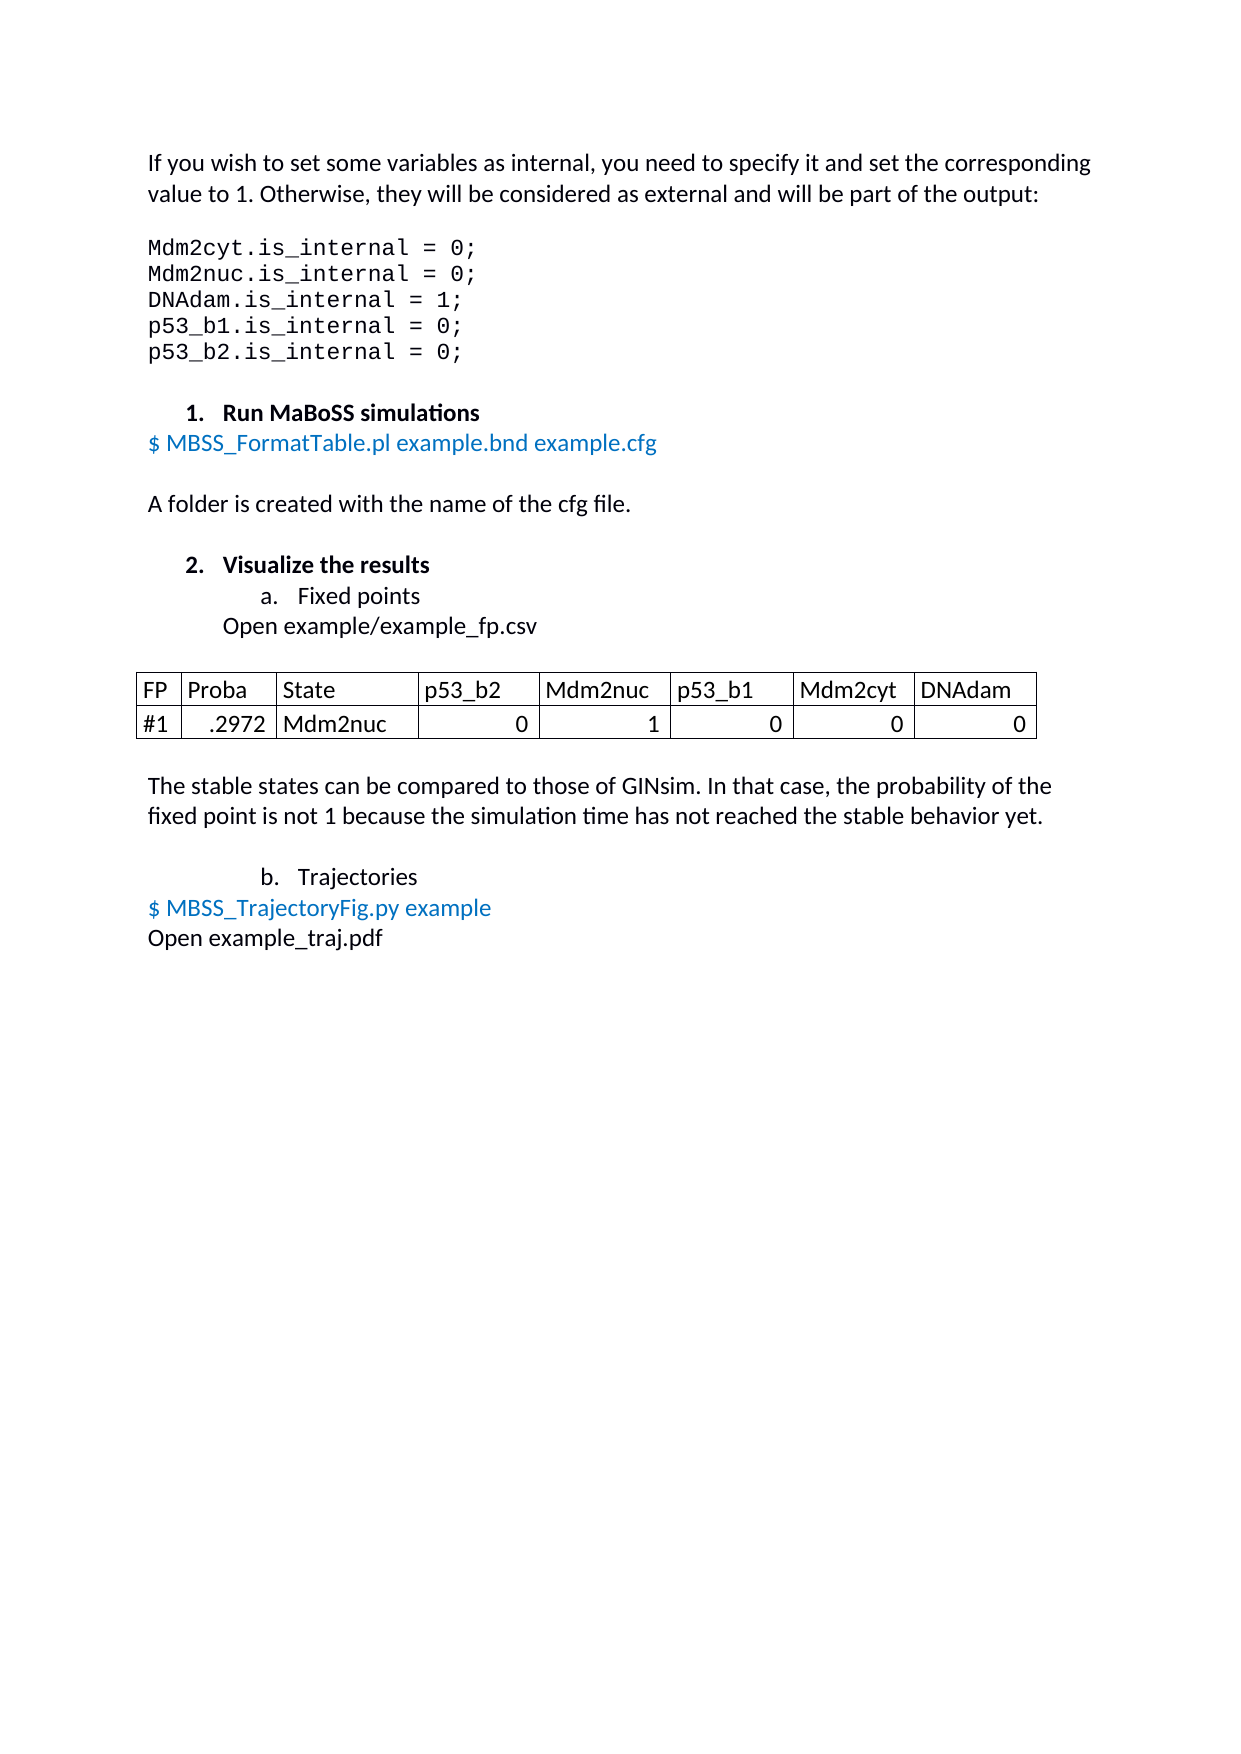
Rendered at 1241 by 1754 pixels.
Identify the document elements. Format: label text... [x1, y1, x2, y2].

table_header Mdm2nuc [540, 673, 670, 705]
text $ MBSS_FormatTable.pl example.bnd example.cfg [148, 427, 1093, 458]
table_header Mdm2cyt [794, 673, 914, 705]
list Visualize the results [185, 549, 1093, 580]
table_header Proba [182, 673, 276, 705]
text If you wish to set some variables as internal, you need to specify it and set the corresponding value to 1. Otherwise, they will be considered as external and will be part of the output: [148, 148, 1093, 209]
table_cell 0 [671, 706, 793, 738]
list Trajectories [260, 861, 1093, 892]
table_header State [277, 673, 418, 705]
table_cell 1 [540, 706, 670, 738]
text Mdm2cyt.is_internal = 0; [148, 237, 1093, 263]
text $ MBSS_TrajectoryFig.py example [148, 892, 1093, 922]
table_header FP [137, 673, 181, 705]
text Open example/example_fp.csv [223, 611, 1093, 641]
table_header p53_b1 [671, 673, 793, 705]
table_cell 0 [419, 706, 539, 738]
table_cell Mdm2nuc [277, 706, 418, 738]
text Mdm2nuc.is_internal = 0; [148, 263, 1093, 288]
table_header DNAdam [915, 673, 1036, 705]
text DNAdam.is_internal = 1; [148, 288, 1093, 314]
text A folder is created with the name of the cfg file. [148, 488, 1093, 519]
table_cell #1 [137, 706, 181, 738]
table_cell .2972 [182, 706, 276, 738]
text The stable states can be compared to those of GINsim. In that case, the probability of the fixed point is not 1 because the simulation time has not reached the stable behavior yet. [148, 770, 1093, 831]
table_cell 0 [915, 706, 1036, 738]
text p53_b1.is_internal = 0; [148, 314, 1093, 340]
table_cell 0 [794, 706, 914, 738]
text Open example_traj.pdf [148, 922, 1093, 953]
table_header p53_b2 [419, 673, 539, 705]
list Fixed points [260, 580, 1093, 611]
list Run MaBoSS simulations [185, 397, 1093, 427]
text p53_b2.is_internal = 0; [148, 340, 1093, 366]
